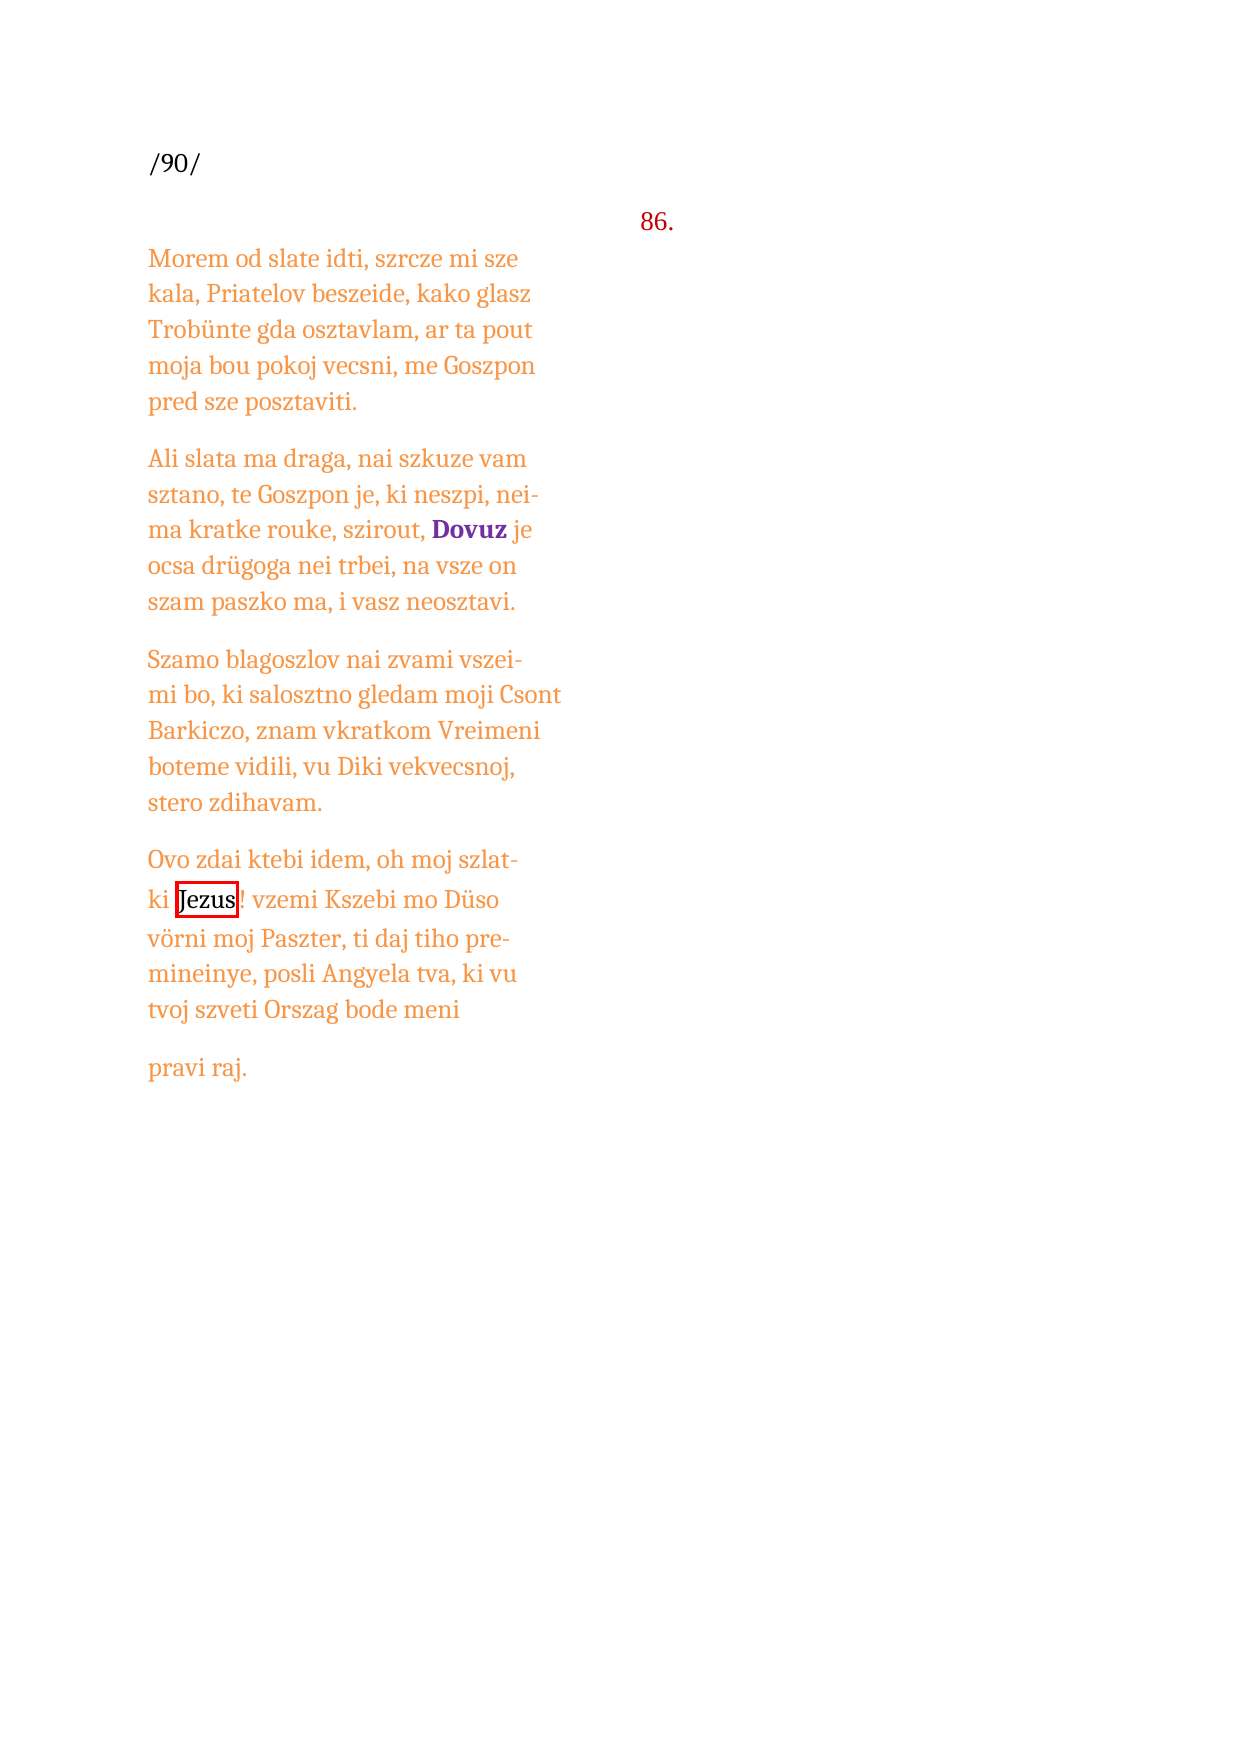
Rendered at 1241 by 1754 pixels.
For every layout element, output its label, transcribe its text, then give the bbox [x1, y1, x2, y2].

text Ovo zdai ktebi idem, oh moj szlat- ki Jezus! vzemi Kszebi mo Düso vörni moj Paszter, ti daj tiho pre- mineinye, posli Angyela tva, ki vu tvoj szveti Orszag bode meni [148, 844, 1167, 1025]
text 86. [148, 205, 1167, 236]
text Ali slata ma draga, nai szkuze vam sztano, te Goszpon je, ki neszpi, nei- ma kratke rouke, szirout, Dovuz je ocsa drügoga nei trbei, na vsze on szam paszko ma, i vasz neosztavi. [148, 443, 1167, 617]
text Morem od slate idti, szrcze mi sze kala, Priatelov beszeide, kako glasz Trobünte gda osztavlam, ar ta pout moja bou pokoj vecsni, me Goszpon pred sze posztaviti. [148, 243, 1167, 417]
text Szamo blagoszlov nai zvami vszei- mi bo, ki salosztno gledam moji Csont Barkiczo, znam vkratkom Vreimeni boteme vidili, vu Diki vekvecsnoj, stero zdihavam. [148, 644, 1167, 818]
text pravi raj. [148, 1052, 1167, 1083]
text /90/ [148, 148, 1167, 179]
